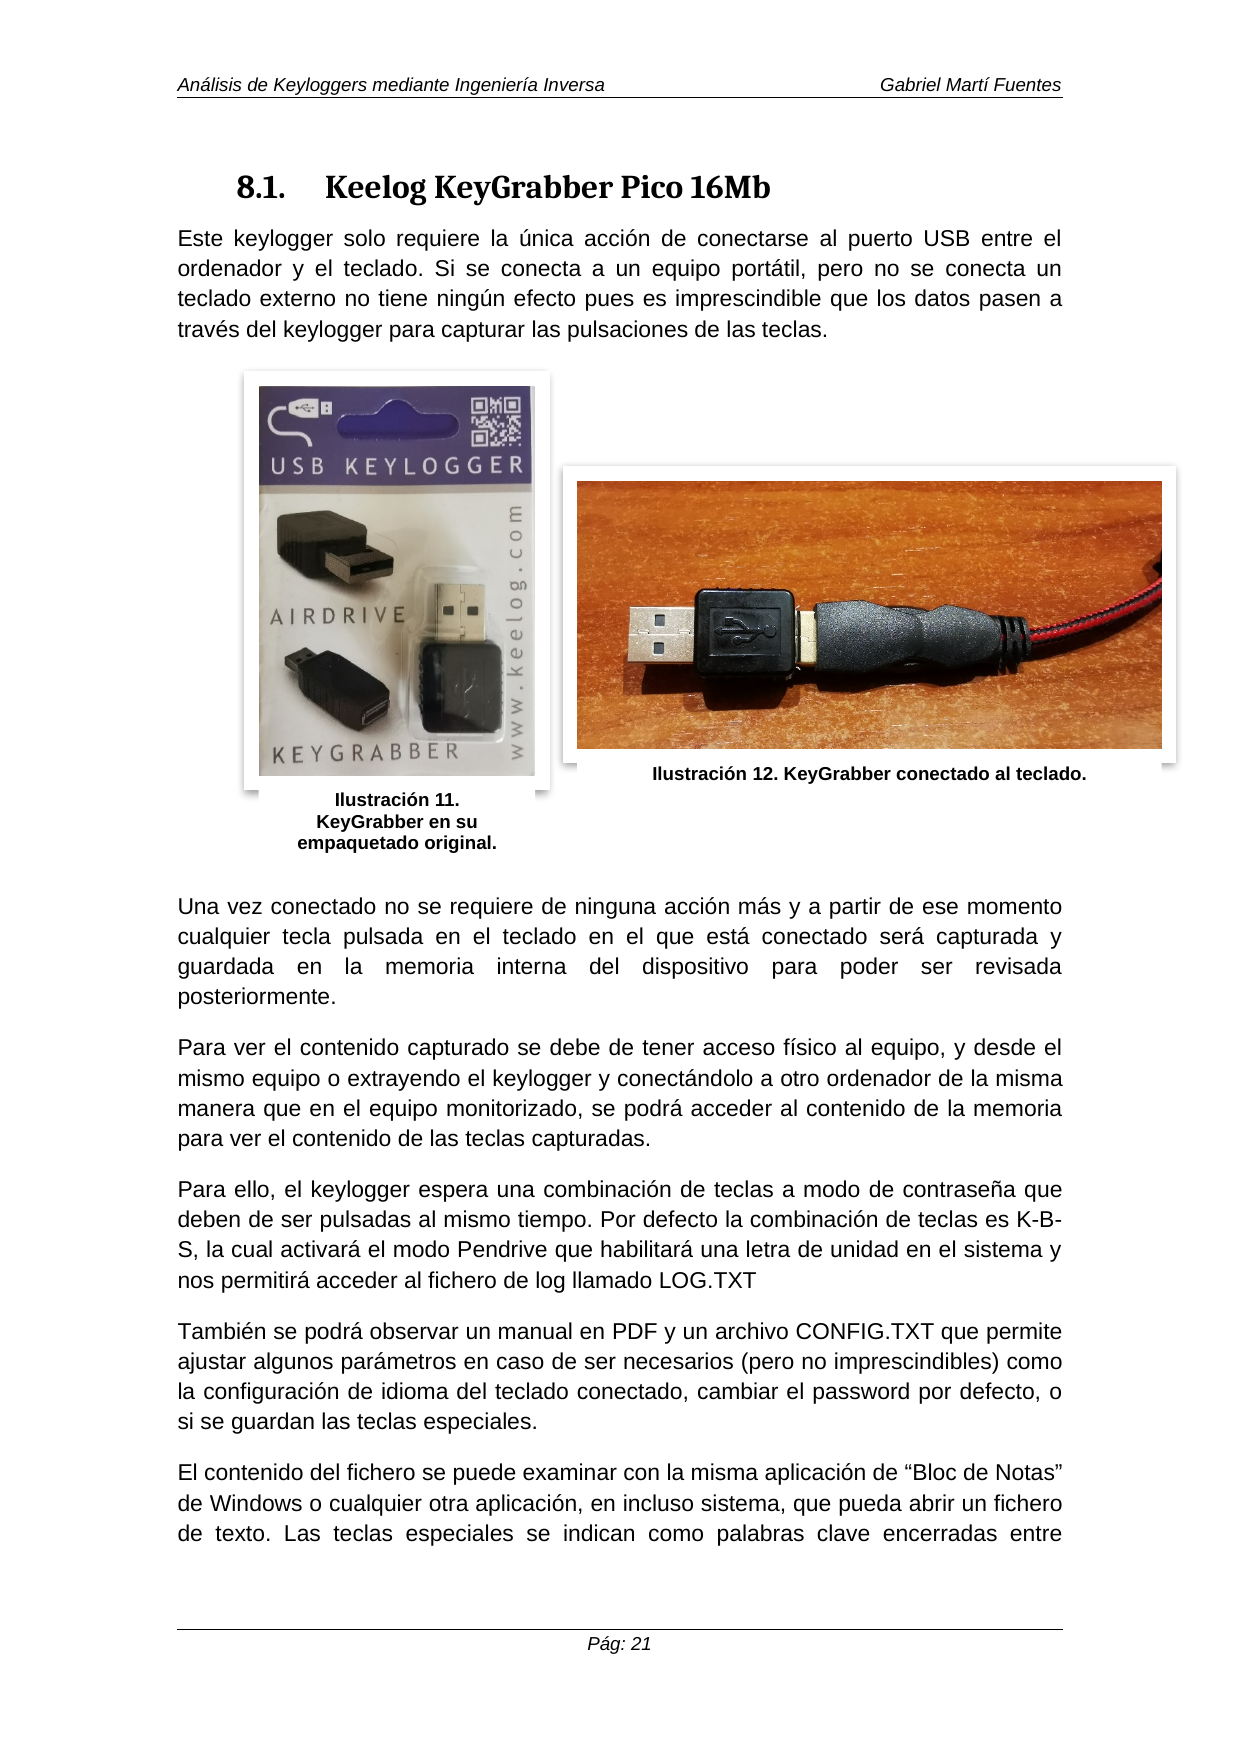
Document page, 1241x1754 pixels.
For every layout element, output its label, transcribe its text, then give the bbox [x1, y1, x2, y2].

picture [259, 386, 535, 776]
subtitle Keelog KeyGrabber Pico 16Mb [236, 168, 1063, 207]
text Para ver el contenido capturado se debe de tener acceso físico al equipo, y desde el mismo equipo o extrayendo el keylogger y conectándolo a otro ordenador de la misma manera que en el equipo monitorizado, se podrá acceder al contenido de la memoria para ver el contenido de las teclas capturadas. [177, 1034, 1063, 1151]
picture [577, 481, 1162, 749]
text Para ello, el keylogger espera una combinación de teclas a modo de contraseña que deben de ser pulsadas al mismo tiempo. Por defecto la combinación de teclas es K-B-S, la cual activará el modo Pendrive que habilitará una letra de unidad en el sistema y nos permitirá acceder al fichero de log llamado LOG.TXT [177, 1176, 1063, 1293]
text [177, 1459, 1063, 1546]
text También se podrá observar un manual en PDF y un archivo CONFIG.TXT que permite ajustar algunos parámetros en caso de ser necesarios (pero no imprescindibles) como la configuración de idioma del teclado conectado, cambiar el password por defecto, o si se guardan las teclas especiales. [177, 1318, 1063, 1435]
text Este keylogger solo requiere la única acción de conectarse al puerto USB entre el ordenador y el teclado. Si se conecta a un equipo portátil, pero no se conecta un teclado externo no tiene ningún efecto pues es imprescindible que los datos pasen a través del keylogger para capturar las pulsaciones de las teclas. [177, 225, 1063, 342]
text Una vez conectado no se requiere de ninguna acción más y a partir de ese momento cualquier tecla pulsada en el teclado en el que está conectado será capturada y guardada en la memoria interna del dispositivo para poder ser revisada posteriormente. [177, 893, 1063, 1010]
